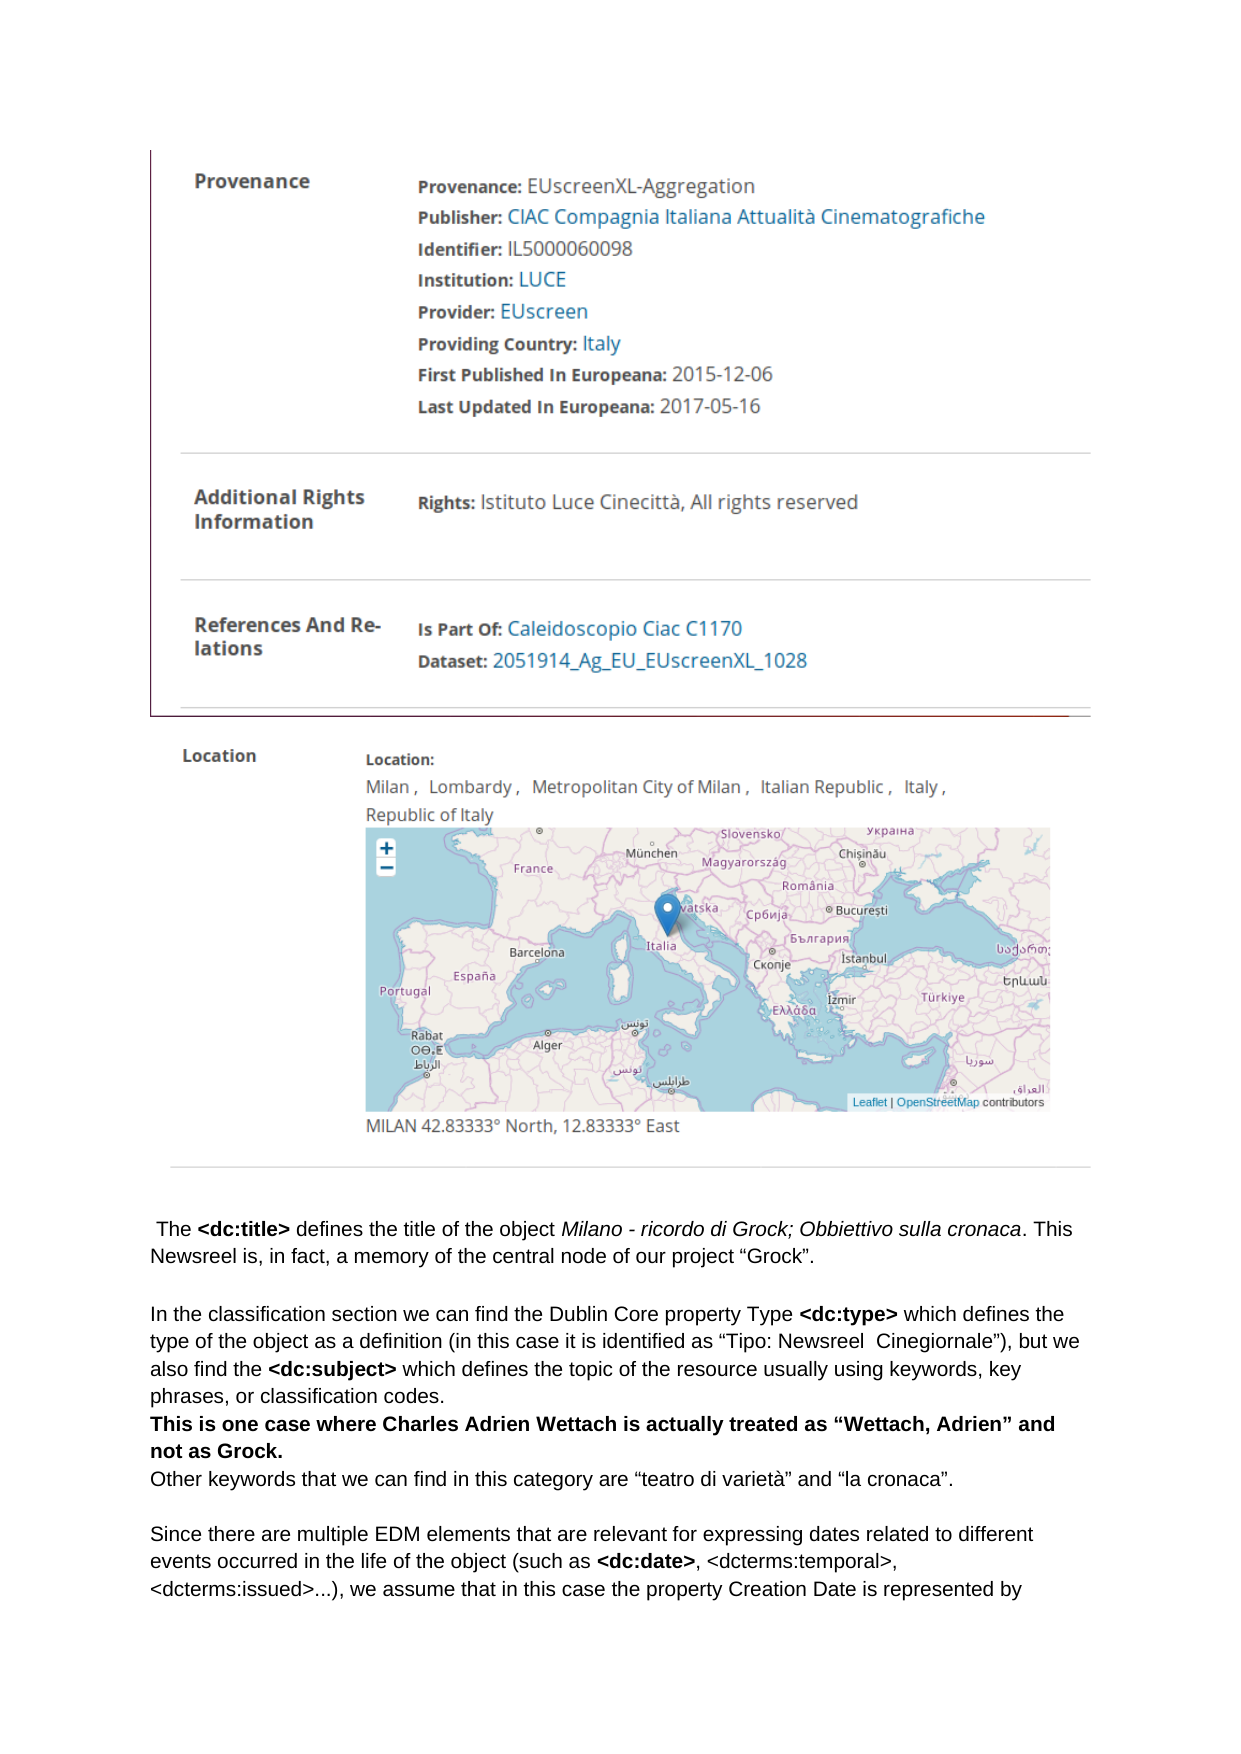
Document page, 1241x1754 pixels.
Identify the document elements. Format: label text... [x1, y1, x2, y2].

text Other keywords that we can find in this category are “teatro di varietà” and “la cronaca”. [150, 1467, 1090, 1491]
text The <dc:title> defines the title of the object Milano - ricordo di Grock; Obbiettivo sulla cronaca. This Newsreel is, in fact, a memory of the central node of our project “Grock”. [150, 1216, 1090, 1268]
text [150, 1522, 1090, 1601]
text This is one case where Charles Adrien Wettach is actually treated as “Wettach, Adrien” and not as Grock. [150, 1412, 1090, 1463]
picture [150, 150, 1091, 717]
text In the classification section we can find the Dublin Core property Type <dc:type> which defines the type of the object as a definition (in this case it is identified as “Tipo: Newsreel Cinegiornale”), but we also find the <dc:subject> which defines the topic of the resource usually using keywords, key phrases, or classification codes. [150, 1302, 1090, 1408]
picture [150, 720, 1091, 1186]
